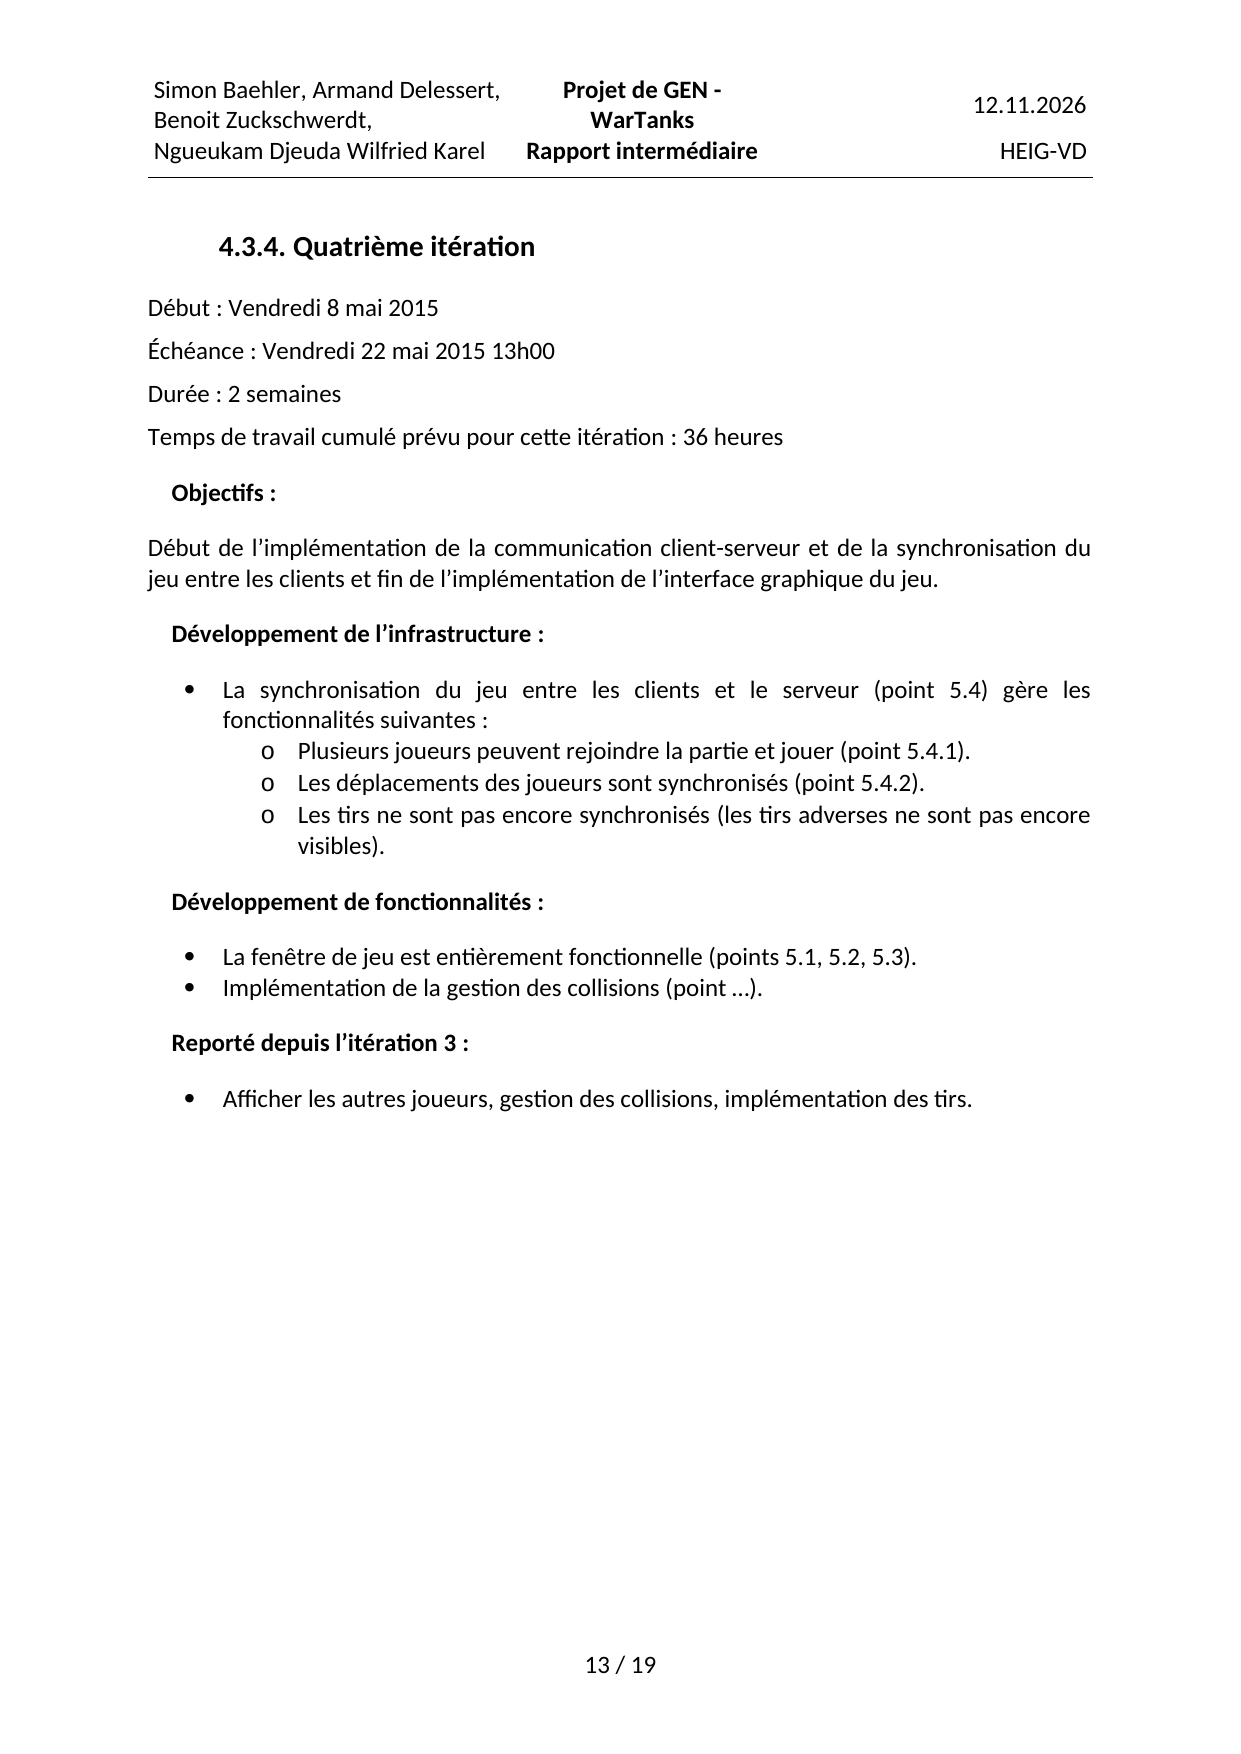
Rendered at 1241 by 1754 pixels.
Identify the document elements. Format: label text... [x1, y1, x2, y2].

text Échéance : Vendredi 22 mai 2015 13h00 [148, 336, 1092, 366]
text Début : Vendredi 8 mai 2015 [148, 292, 1092, 323]
text Durée : 2 semaines [148, 378, 1092, 409]
list La synchronisation du jeu entre les clients et le serveur (point 5.4) gère les fonctionnalités suivantes : [185, 674, 1092, 735]
subtitle Quatrième itération [218, 228, 1092, 263]
list Implémentation de la gestion des collisions (point …). [185, 972, 1092, 1003]
list La fenêtre de jeu est entièrement fonctionnelle (points 5.1, 5.2, 5.3). [185, 942, 1092, 972]
text Développement de fonctionnalités : [171, 886, 1092, 917]
text Objectifs : [171, 477, 1092, 508]
text Reporté depuis l’itération 3 : [171, 1028, 1092, 1058]
list Les tirs ne sont pas encore synchronisés (les tirs adverses ne sont pas encore visibles). [260, 799, 1092, 861]
list Les déplacements des joueurs sont synchronisés (point 5.4.2). [260, 767, 1092, 799]
text Développement de l’infrastructure : [171, 619, 1092, 649]
list Afficher les autres joueurs, gestion des collisions, implémentation des tirs. [185, 1083, 1092, 1114]
list Plusieurs joueurs peuvent rejoindre la partie et jouer (point 5.4.1). [260, 735, 1092, 767]
text Début de l’implémentation de la communication client-serveur et de la synchronisation du jeu entre les clients et fin de l’implémentation de l’interface graphique du jeu. [148, 533, 1092, 594]
text Temps de travail cumulé prévu pour cette itération : 36 heures [148, 422, 1092, 452]
